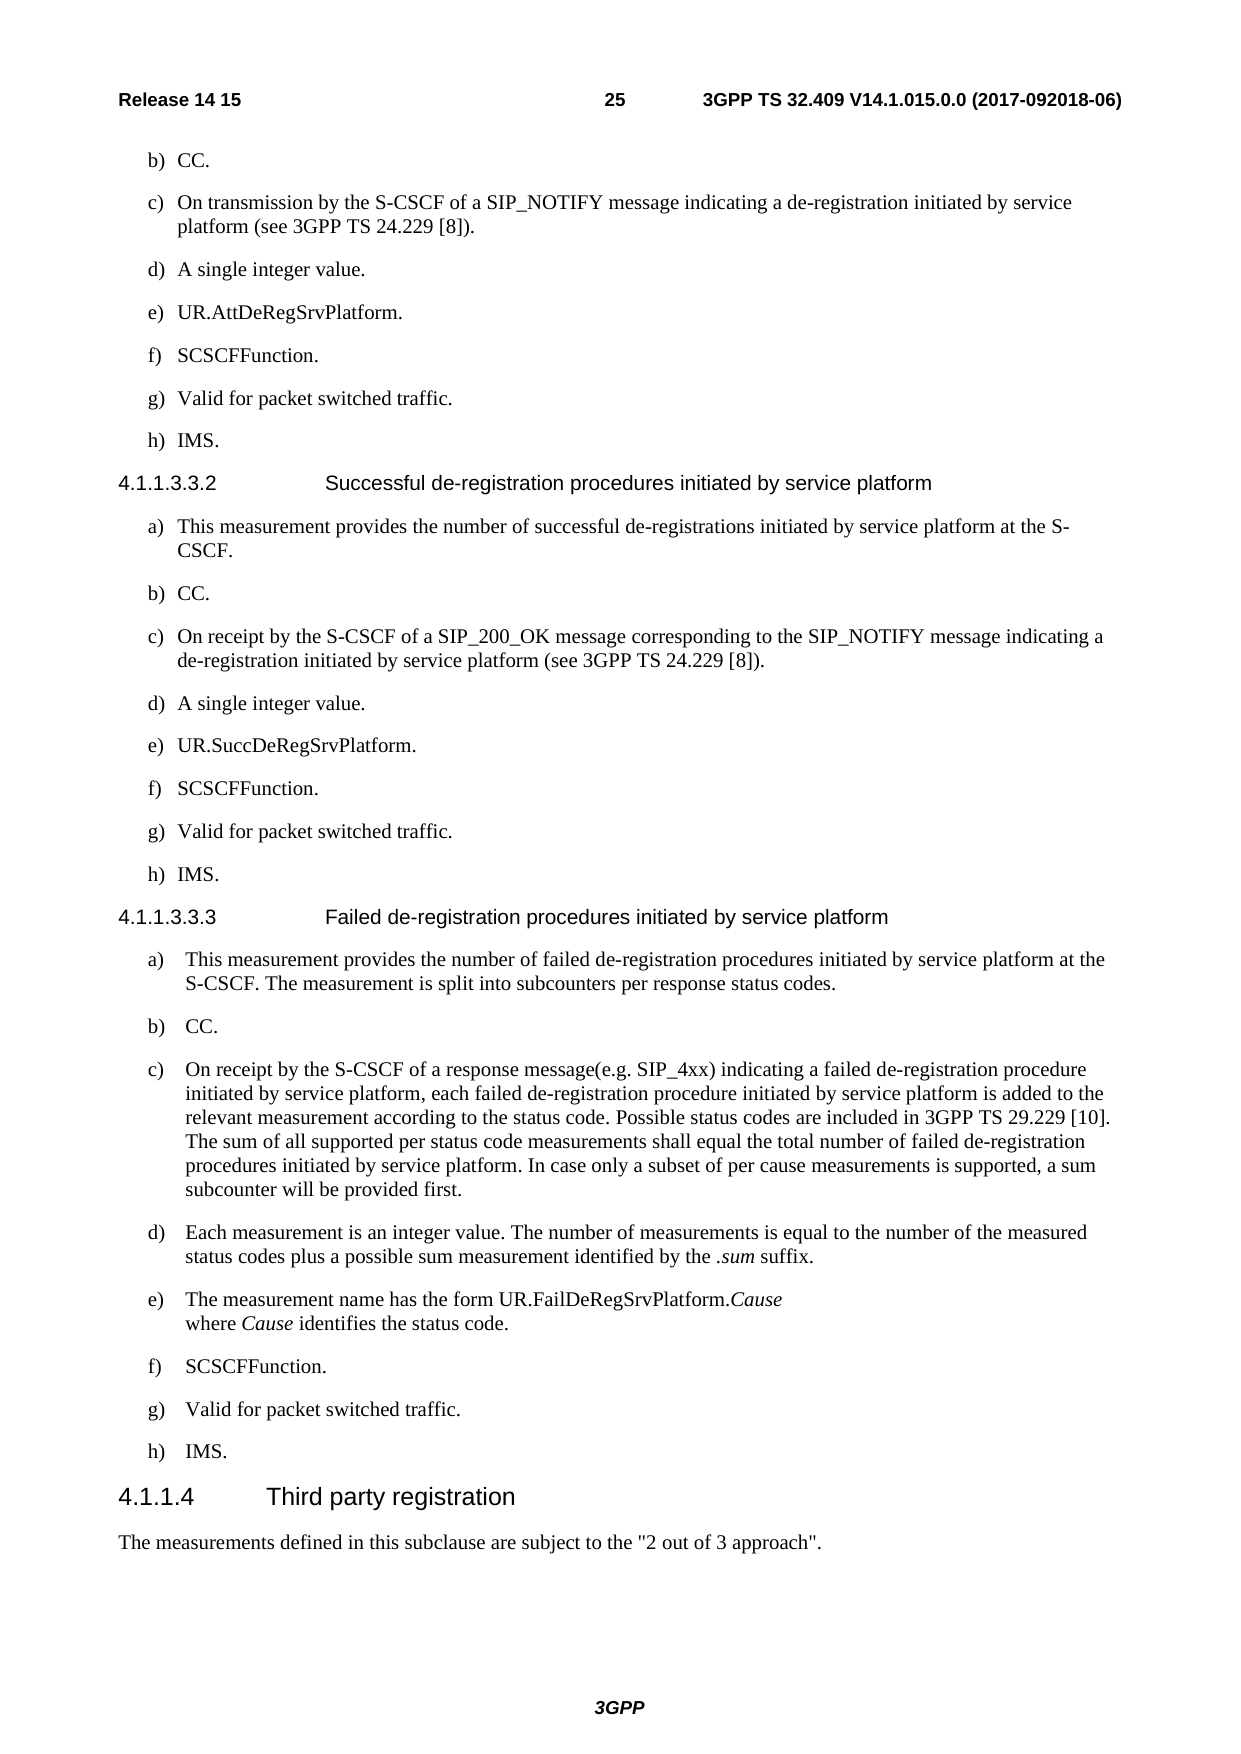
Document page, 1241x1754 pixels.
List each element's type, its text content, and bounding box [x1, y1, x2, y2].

list A single integer value. [148, 691, 1122, 714]
list IMS. [148, 428, 1122, 452]
list Each measurement is an integer value. The number of measurements is equal to the number of the measured status codes plus a possible sum measurement identified by the .sum suffix. [148, 1220, 1122, 1268]
list On transmission by the S-CSCF of a SIP_NOTIFY message indicating a de-registration initiated by service platform (see 3GPP TS 24.229 [8]). [148, 190, 1122, 238]
list On receipt by the S-CSCF of a SIP_200_OK message corresponding to the SIP_NOTIFY message indicating a de-registration initiated by service platform (see 3GPP TS 24.229 [8]). [148, 624, 1122, 672]
text 4.1.1.3.3.3 Failed de-registration procedures initiated by service platform [118, 904, 1122, 928]
list The measurement name has the form UR.FailDeRegSrvPlatform.Cause where Cause identifies the status code. [148, 1287, 1122, 1335]
list IMS. [148, 862, 1122, 886]
list SCSCFFunction. [148, 776, 1122, 800]
list UR.AttDeRegSrvPlatform. [148, 300, 1122, 324]
list On receipt by the S-CSCF of a response message(e.g. SIP_4xx) indicating a failed de-registration procedure initiated by service platform, each failed de-registration procedure initiated by service platform is added to the relevant measurement according to the status code. Possible status codes are included in 3GPP TS 29.229 [10]. The sum of all supported per status code measurements shall equal the total number of failed de-registration procedures initiated by service platform. In case only a subset of per cause measurements is supported, a sum subcounter will be provided first. [148, 1057, 1122, 1201]
list This measurement provides the number of failed de-registration procedures initiated by service platform at the S-CSCF. The measurement is split into subcounters per response status codes. [148, 947, 1122, 995]
list CC. [148, 581, 1122, 605]
list Valid for packet switched traffic. [148, 386, 1122, 410]
list CC. [148, 1014, 1122, 1038]
subtitle 4.1.1.4 Third party registration [118, 1482, 1122, 1511]
list Valid for packet switched traffic. [148, 1397, 1122, 1421]
list A single integer value. [148, 257, 1122, 281]
list SCSCFFunction. [148, 1354, 1122, 1378]
list This measurement provides the number of successful de-registrations initiated by service platform at the S-CSCF. [148, 514, 1122, 562]
list SCSCFFunction. [148, 343, 1122, 367]
list UR.SuccDeRegSrvPlatform. [148, 733, 1122, 757]
text The measurements defined in this subclause are subject to the "2 out of 3 approach". [118, 1530, 1122, 1554]
list Valid for packet switched traffic. [148, 819, 1122, 843]
text 4.1.1.3.3.2 Successful de-registration procedures initiated by service platform [118, 471, 1122, 495]
list CC. [148, 147, 1122, 172]
list IMS. [148, 1439, 1122, 1463]
